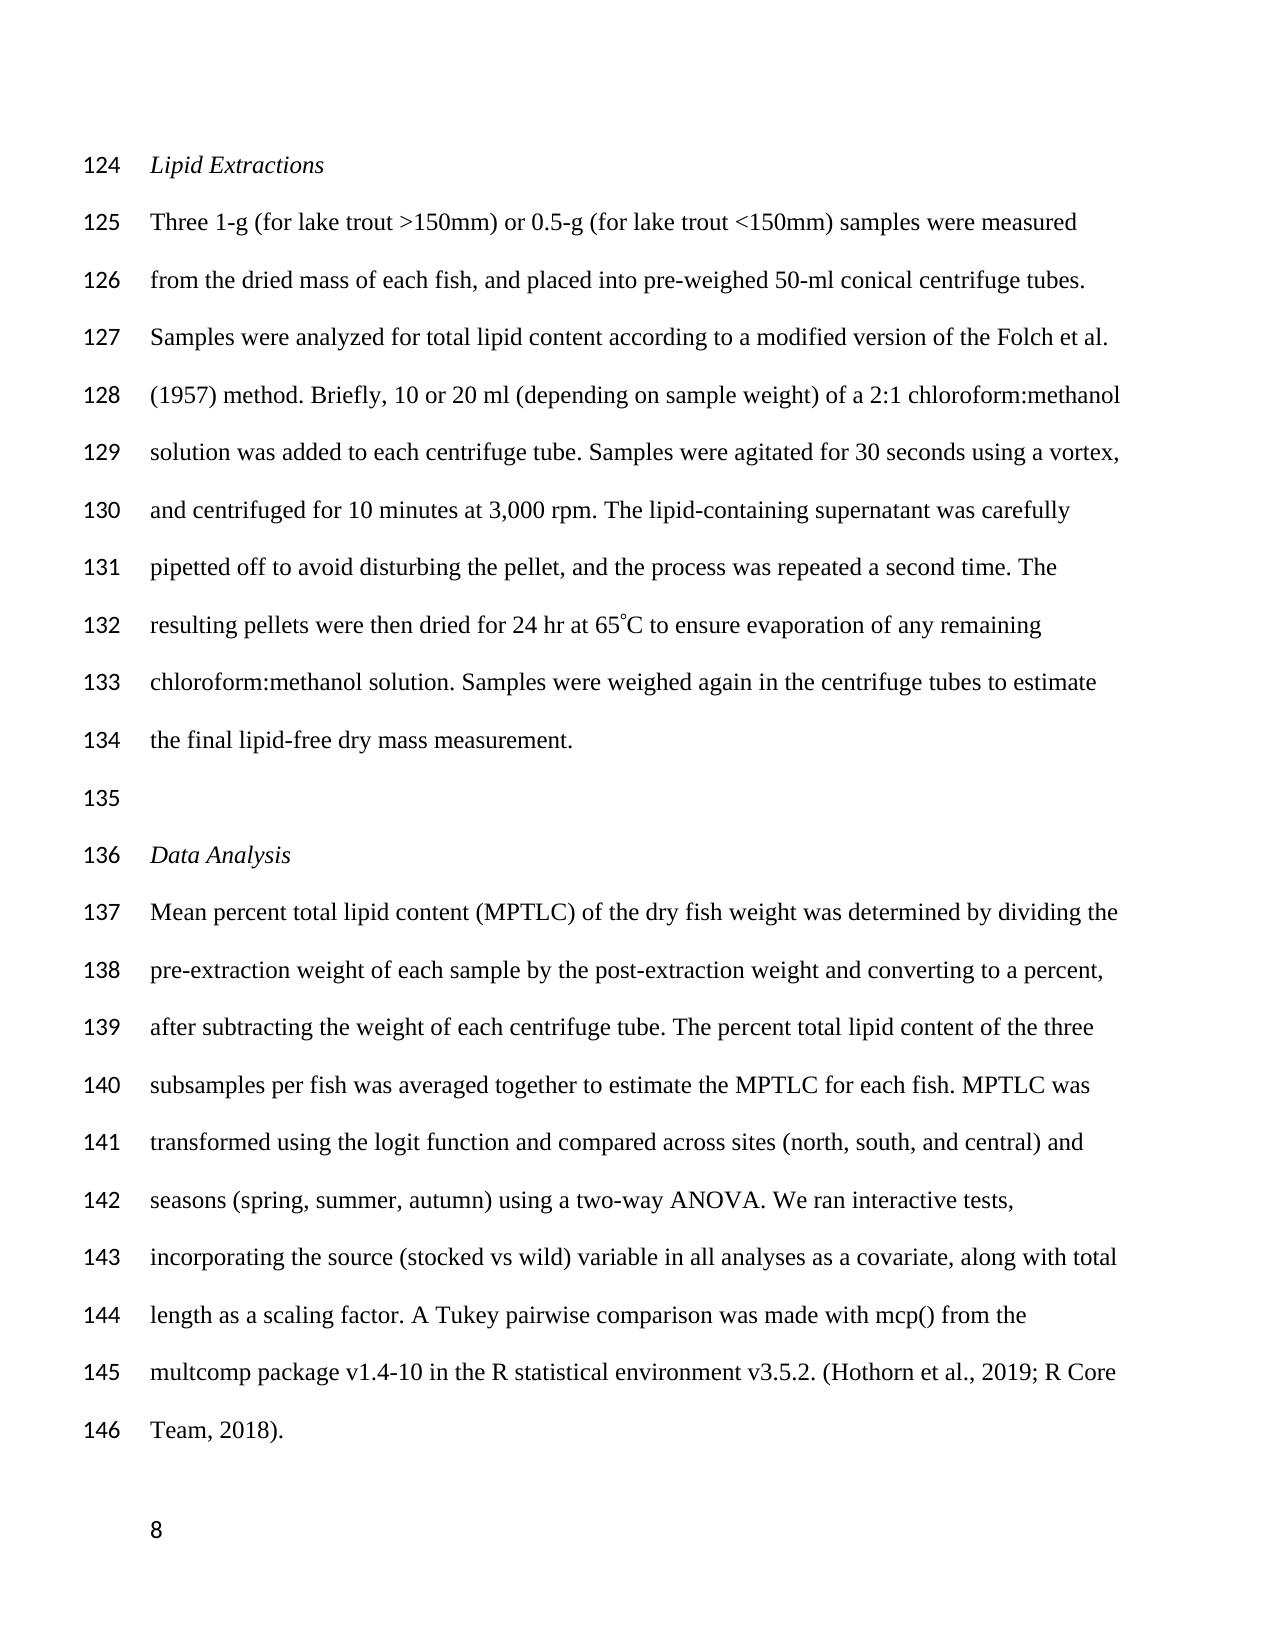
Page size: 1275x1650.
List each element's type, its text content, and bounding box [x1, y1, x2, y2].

text Mean percent total lipid content (MPTLC) of the dry fish weight was determined by dividing the pre-extraction weight of each sample by the post-extraction weight and converting to a percent, after subtracting the weight of each centrifuge tube. The percent total lipid content of the three subsamples per fish was averaged together to estimate the MPTLC for each fish. MPTLC was transformed using the logit function and compared across sites (north, south, and central) and seasons (spring, summer, autumn) using a two-way ANOVA. We ran interactive tests, incorporating the source (stocked vs wild) variable in all analyses as a covariate, along with total length as a scaling factor. A Tukey pairwise comparison was made with mcp() from the multcomp package v1.4-10 in the R statistical environment v3.5.2. (Hothorn et al., 2019; R Core Team, 2018). [150, 897, 1125, 1444]
text Data Analysis [150, 840, 1125, 869]
text Lipid Extractions [150, 150, 1125, 179]
text Three 1-g (for lake trout >150mm) or 0.5-g (for lake trout <150mm) samples were measured from the dried mass of each fish, and placed into pre-weighed 50-ml conical centrifuge tubes. Samples were analyzed for total lipid content according to a modified version of the Folch et al. (1957) method. Briefly, 10 or 20 ml (depending on sample weight) of a 2:1 chloroform:methanol solution was added to each centrifuge tube. Samples were agitated for 30 seconds using a vortex, and centrifuged for 10 minutes at 3,000 rpm. The lipid-containing supernatant was carefully pipetted off to avoid disturbing the pellet, and the process was repeated a second time. The resulting pellets were then dried for 24 hr at 65C to ensure evaporation of any remaining chloroform:methanol solution. Samples were weighed again in the centrifuge tubes to estimate the final lipid-free dry mass measurement. [150, 207, 1125, 754]
